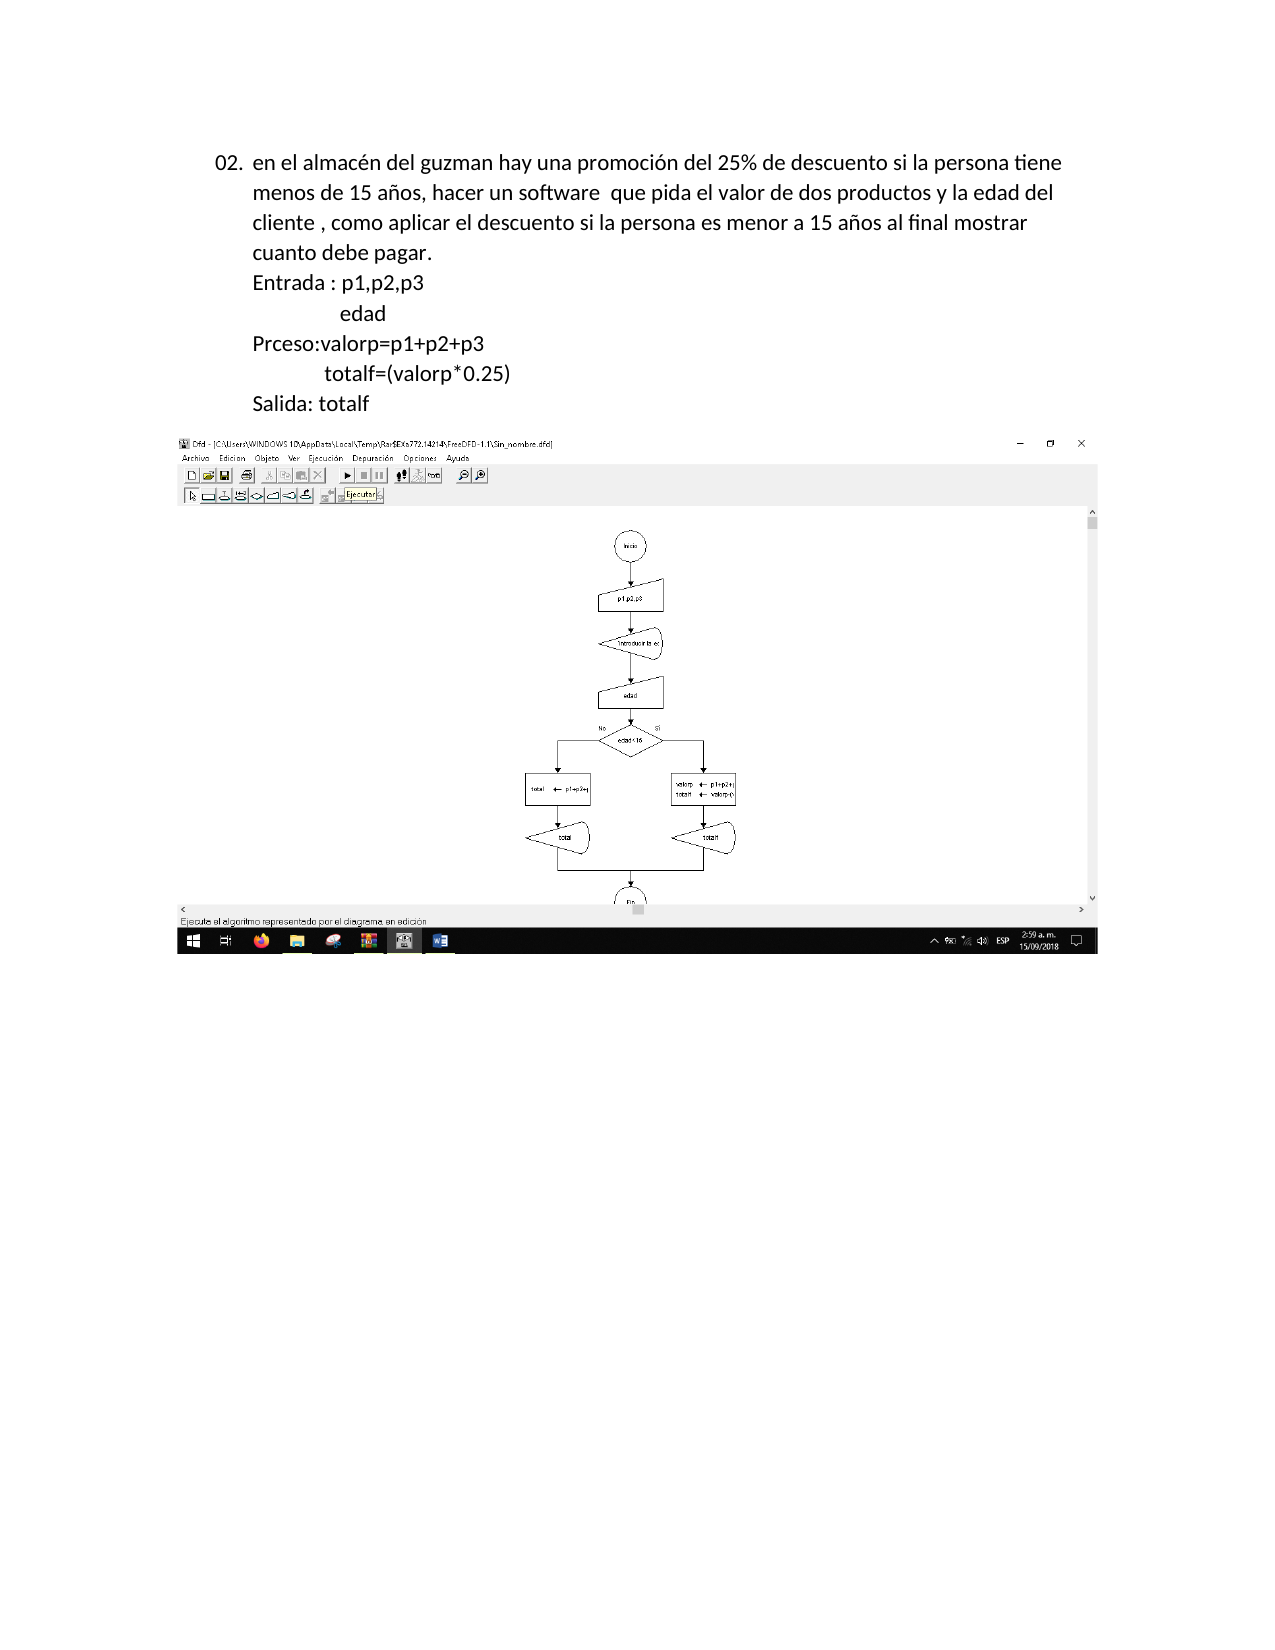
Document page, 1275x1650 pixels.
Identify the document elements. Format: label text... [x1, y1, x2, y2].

list Prceso:valorp=p1+p2+p3 [252, 329, 1098, 357]
list Salida: totalf [252, 389, 1098, 417]
list totalf=(valorp*0.25) [252, 359, 1098, 387]
list edad [252, 299, 1098, 327]
list en el almacén del guzman hay una promoción del 25% de descuento si la persona tiene menos de 15 años, hacer un software que pida el valor de dos productos y la edad del cliente , como aplicar el descuento si la persona es menor a 15 años al final mostrar cuanto debe pagar. [215, 148, 1098, 266]
picture [177, 436, 1098, 954]
list Entrada : p1,p2,p3 [252, 268, 1098, 296]
